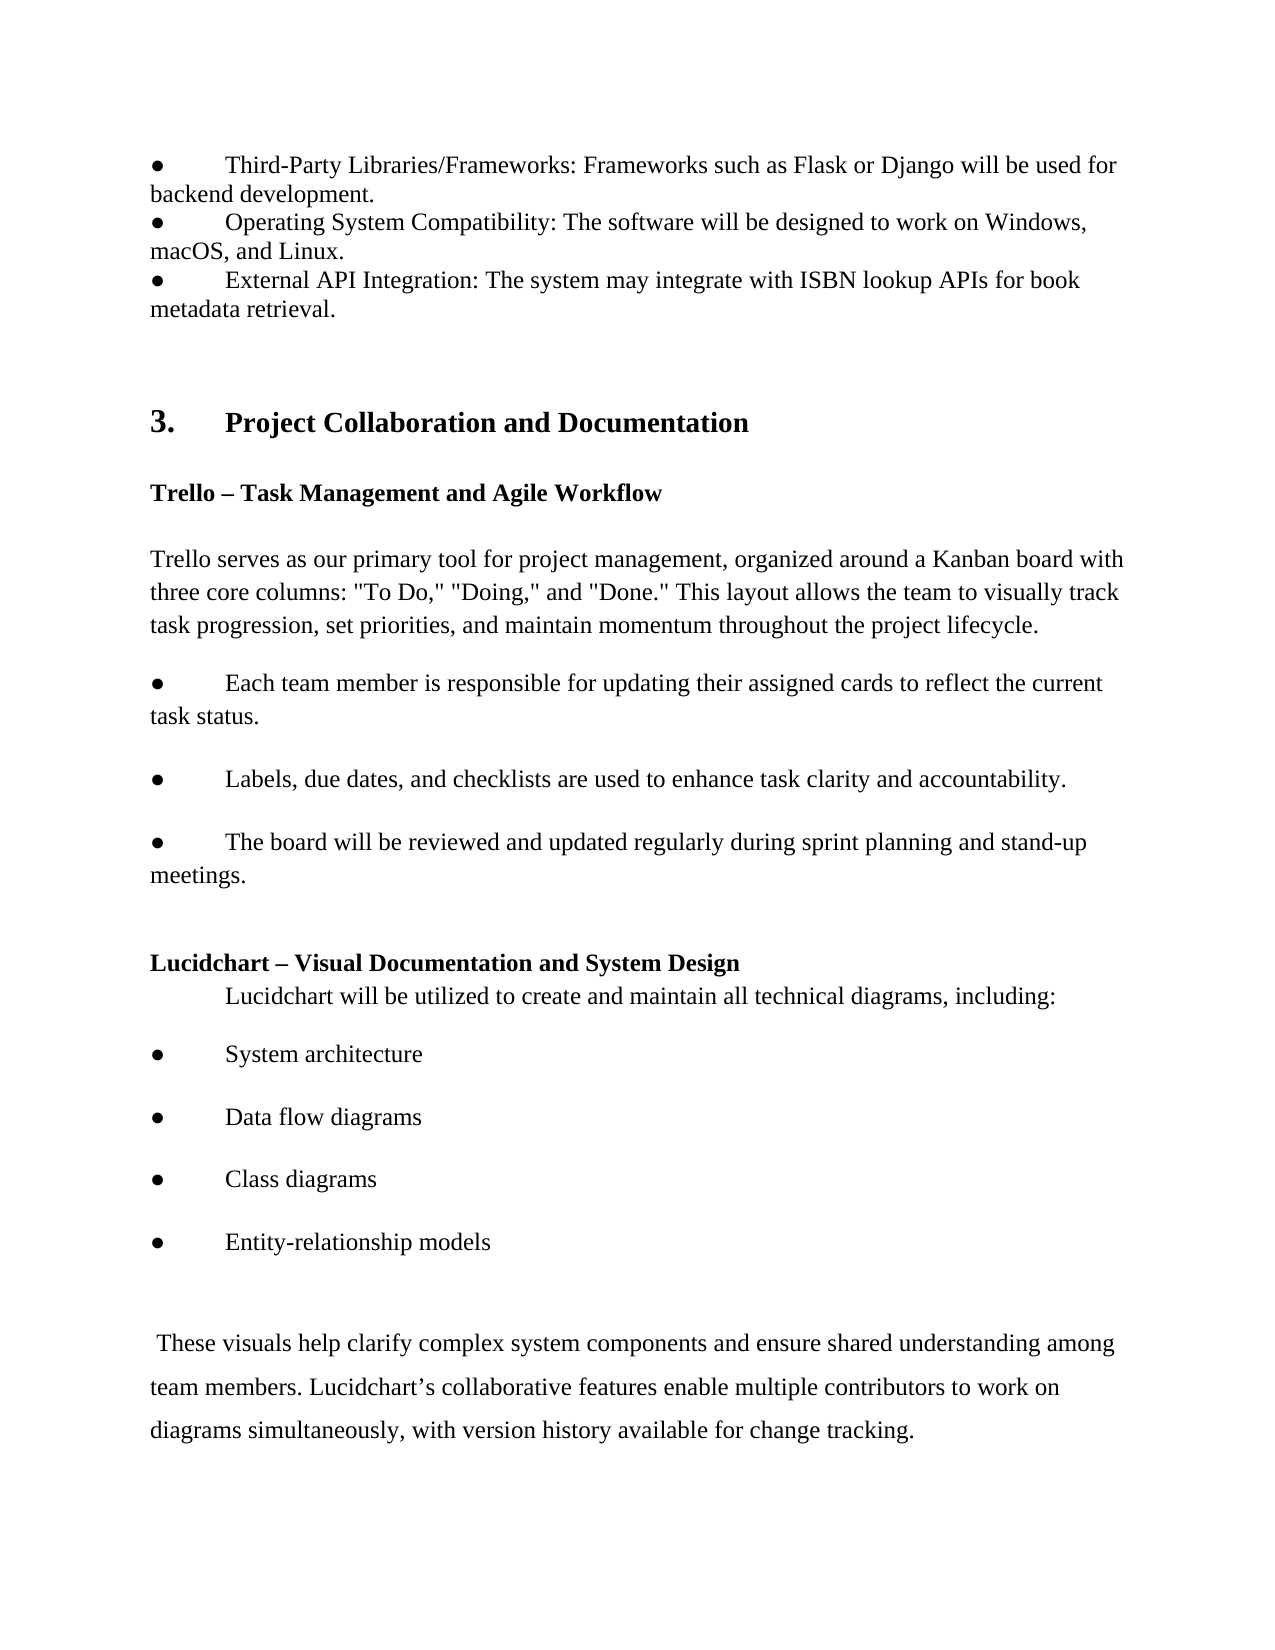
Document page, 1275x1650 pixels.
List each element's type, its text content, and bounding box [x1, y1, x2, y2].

list External API Integration: The system may integrate with ISBN lookup APIs for book metadata retrieval. [150, 265, 1125, 322]
list Data flow diagrams [150, 1102, 1125, 1161]
text Lucidchart – Visual Documentation and System Design Lucidchart will be utilized to create and maintain all technical diagrams, including: [150, 948, 1125, 1010]
list Each team member is responsible for updating their assigned cards to reflect the current task status. [150, 668, 1125, 760]
list Labels, due dates, and checklists are used to enhance task clarity and accountability. [150, 764, 1125, 823]
text 3. Project Collaboration and Documentation [150, 401, 1125, 439]
list System architecture [150, 1039, 1125, 1098]
list Operating System Compatibility: The software will be designed to work on Windows, macOS, and Linux. [150, 207, 1125, 265]
list Entity-relationship models [150, 1227, 1125, 1256]
list Third-Party Libraries/Frameworks: Frameworks such as Flask or Django will be used for backend development. [150, 150, 1125, 207]
list The board will be reviewed and updated regularly during sprint planning and stand-up meetings. [150, 827, 1125, 919]
text Trello – Task Management and Agile Workflow [150, 478, 1125, 507]
list Class diagrams [150, 1164, 1125, 1223]
text These visuals help clarify complex system components and ensure shared understanding among team members. Lucidchart’s collaborative features enable multiple contributors to work on diagrams simultaneously, with version history available for change tracking. [150, 1285, 1125, 1483]
text Trello serves as our primary tool for project management, organized around a Kanban board with three core columns: "To Do," "Doing," and "Done." This layout allows the team to visually track task progression, set priorities, and maintain momentum throughout the project lifecycle. [150, 511, 1125, 639]
